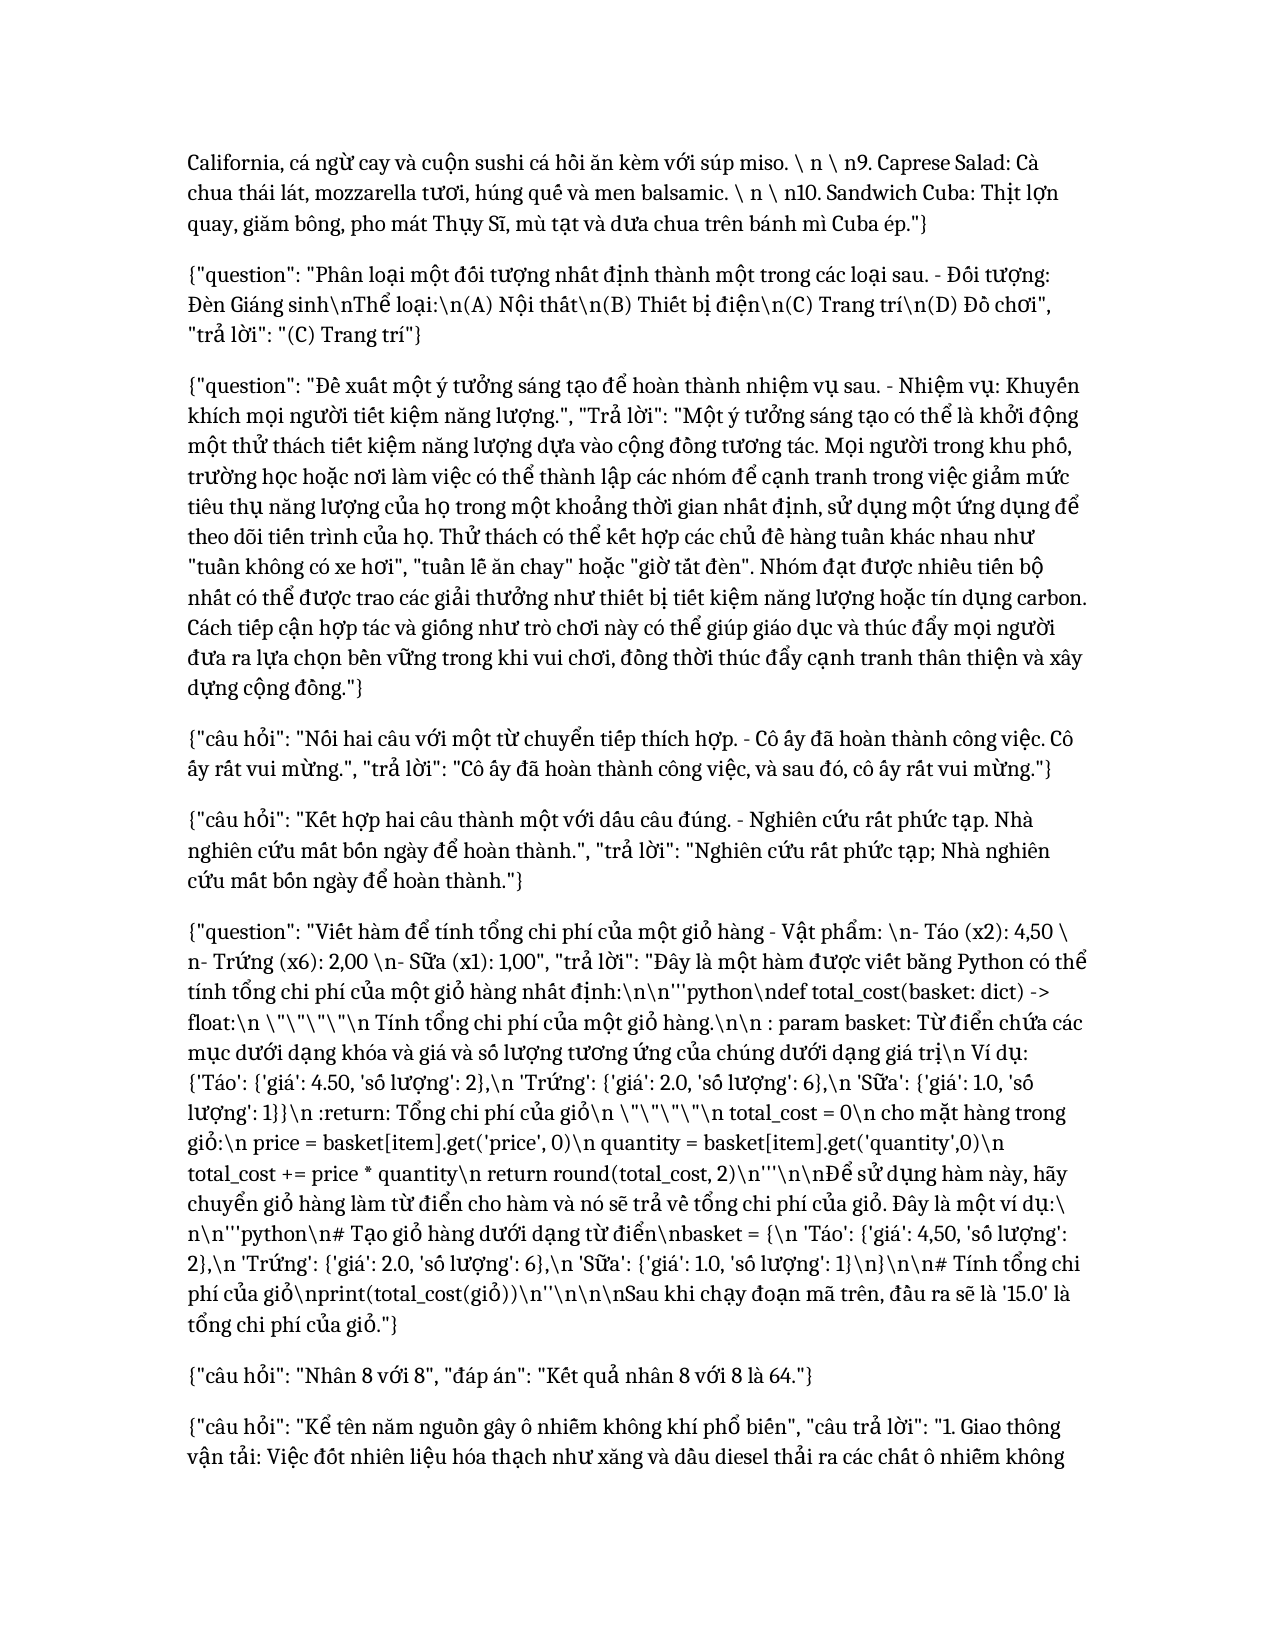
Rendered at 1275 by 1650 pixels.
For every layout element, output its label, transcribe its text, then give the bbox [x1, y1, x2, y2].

text {"question": "Phân loại một đối tượng nhất định thành một trong các loại sau. - Đối tượng: Đèn Giáng sinh\nThể loại:\n(A) Nội thất\n(B) Thiết bị điện\n(C) Trang trí\n(D) Đồ chơi", "trả lời": "(C) Trang trí"} [187, 261, 1087, 348]
text {"question": "Viết hàm để tính tổng chi phí của một giỏ hàng - Vật phẩm: \n- Táo (x2): 4,50 \n- Trứng (x6): 2,00 \n- Sữa (x1): 1,00", "trả lời": "Đây là một hàm được viết bằng Python có thể tính tổng chi phí của một giỏ hàng nhất định:\n\n'''python\ndef total_cost(basket: dict) -> float:\n \"\"\"\"\n Tính tổng chi phí của một giỏ hàng.\n\n : param basket: Từ điển chứa các mục dưới dạng khóa và giá và số lượng tương ứng của chúng dưới dạng giá trị\n Ví dụ: {'Táo': {'giá': 4.50, 'số lượng': 2},\n 'Trứng': {'giá': 2.0, 'số lượng': 6},\n 'Sữa': {'giá': 1.0, 'số lượng': 1}}\n :return: Tổng chi phí của giỏ\n \"\"\"\"\n total_cost = 0\n cho mặt hàng trong giỏ:\n price = basket[item].get('price', 0)\n quantity = basket[item].get('quantity',0)\n total_cost += price * quantity\n return round(total_cost, 2)\n'''\n\nĐể sử dụng hàm này, hãy chuyển giỏ hàng làm từ điển cho hàm và nó sẽ trả về tổng chi phí của giỏ. Đây là một ví dụ:\n\n'''python\n# Tạo giỏ hàng dưới dạng từ điển\nbasket = {\n 'Táo': {'giá': 4,50, 'số lượng': 2},\n 'Trứng': {'giá': 2.0, 'số lượng': 6},\n 'Sữa': {'giá': 1.0, 'số lượng': 1}\n}\n\n# Tính tổng chi phí của giỏ\nprint(total_cost(giỏ))\n''\n\n\nSau khi chạy đoạn mã trên, đầu ra sẽ là '15.0' là tổng chi phí của giỏ."} [187, 919, 1087, 1338]
text {"question": "Đề xuất một ý tưởng sáng tạo để hoàn thành nhiệm vụ sau. - Nhiệm vụ: Khuyến khích mọi người tiết kiệm năng lượng.", "Trả lời": "Một ý tưởng sáng tạo có thể là khởi động một thử thách tiết kiệm năng lượng dựa vào cộng đồng tương tác. Mọi người trong khu phố, trường học hoặc nơi làm việc có thể thành lập các nhóm để cạnh tranh trong việc giảm mức tiêu thụ năng lượng của họ trong một khoảng thời gian nhất định, sử dụng một ứng dụng để theo dõi tiến trình của họ. Thử thách có thể kết hợp các chủ đề hàng tuần khác nhau như "tuần không có xe hơi", "tuần lễ ăn chay" hoặc "giờ tắt đèn". Nhóm đạt được nhiều tiến bộ nhất có thể được trao các giải thưởng như thiết bị tiết kiệm năng lượng hoặc tín dụng carbon. Cách tiếp cận hợp tác và giống như trò chơi này có thể giúp giáo dục và thúc đẩy mọi người đưa ra lựa chọn bền vững trong khi vui chơi, đồng thời thúc đẩy cạnh tranh thân thiện và xây dựng cộng đồng."} [187, 373, 1087, 701]
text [187, 150, 1087, 237]
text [187, 1413, 1087, 1470]
text {"câu hỏi": "Nhân 8 với 8", "đáp án": "Kết quả nhân 8 với 8 là 64."} [187, 1362, 1087, 1389]
text {"câu hỏi": "Kết hợp hai câu thành một với dấu câu đúng. - Nghiên cứu rất phức tạp. Nhà nghiên cứu mất bốn ngày để hoàn thành.", "trả lời": "Nghiên cứu rất phức tạp; Nhà nghiên cứu mất bốn ngày để hoàn thành."} [187, 807, 1087, 894]
text {"câu hỏi": "Nối hai câu với một từ chuyển tiếp thích hợp. - Cô ấy đã hoàn thành công việc. Cô ấy rất vui mừng.", "trả lời": "Cô ấy đã hoàn thành công việc, và sau đó, cô ấy rất vui mừng."} [187, 726, 1087, 783]
